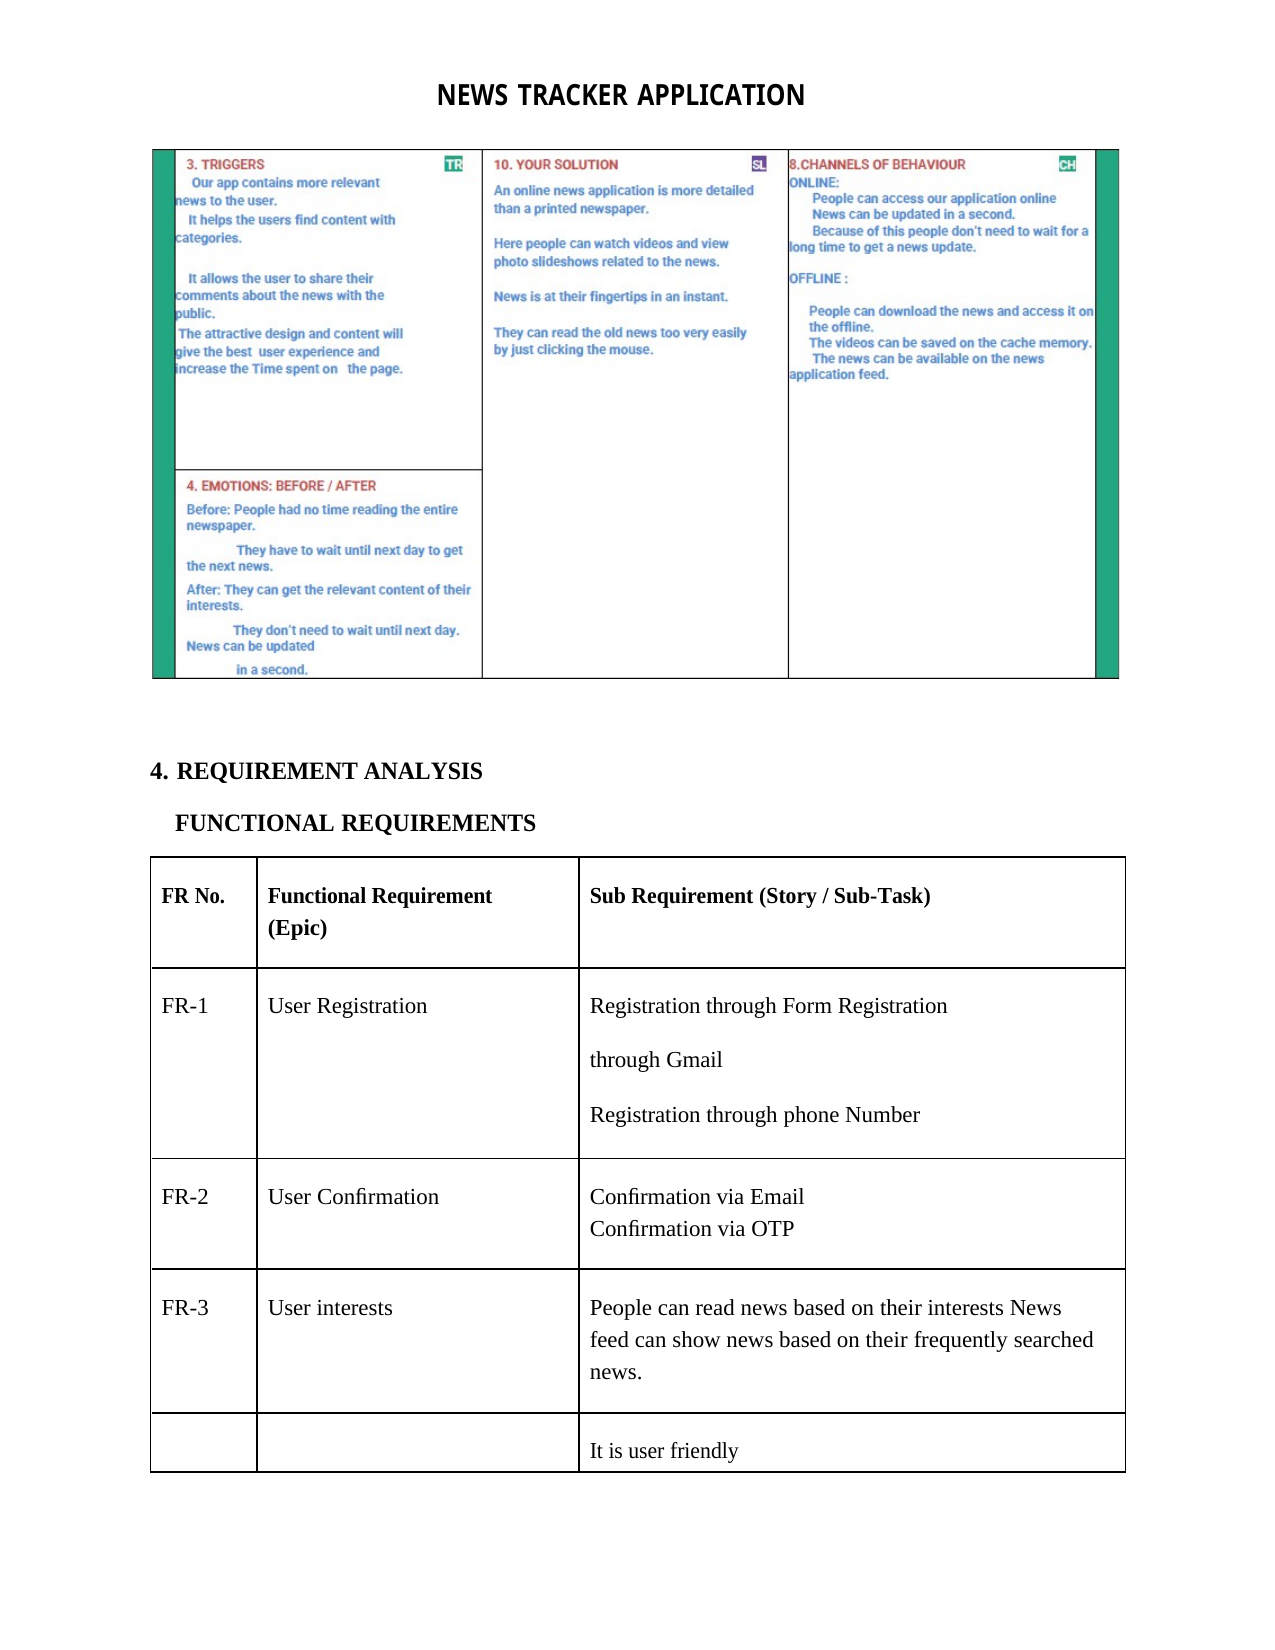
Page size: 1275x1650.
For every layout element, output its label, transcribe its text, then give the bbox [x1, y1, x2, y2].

table_cell [258, 1414, 578, 1471]
table_cell User Conﬁrmation [258, 1159, 578, 1268]
table_cell User interests [258, 1270, 578, 1412]
list FUNCTIONAL REQUIREMENTS [150, 808, 1275, 836]
table_cell It is user friendly [580, 1414, 1125, 1471]
table_cell FR-1 [151, 968, 256, 1157]
table_header Functional Requirement (Epic) [258, 858, 578, 967]
table_cell People can read news based on their interests News feed can show news based on their frequently searched news. [580, 1270, 1125, 1412]
table_header FR No. [151, 858, 256, 967]
table_header Sub Requirement (Story / Sub-Task) [580, 858, 1125, 967]
table_cell User Registration [258, 969, 578, 1157]
picture [152, 149, 1120, 679]
table_cell FR-2 [151, 1159, 256, 1268]
table_cell FR-3 [151, 1269, 256, 1412]
subtitle REQUIREMENT ANALYSIS [150, 756, 1275, 785]
table_cell Conﬁrmation via Email Conﬁrmation via OTP [580, 1159, 1125, 1268]
table_cell Registration through Form Registration through Gmail Registration through phone Number [580, 969, 1125, 1157]
table_cell [151, 1413, 256, 1471]
